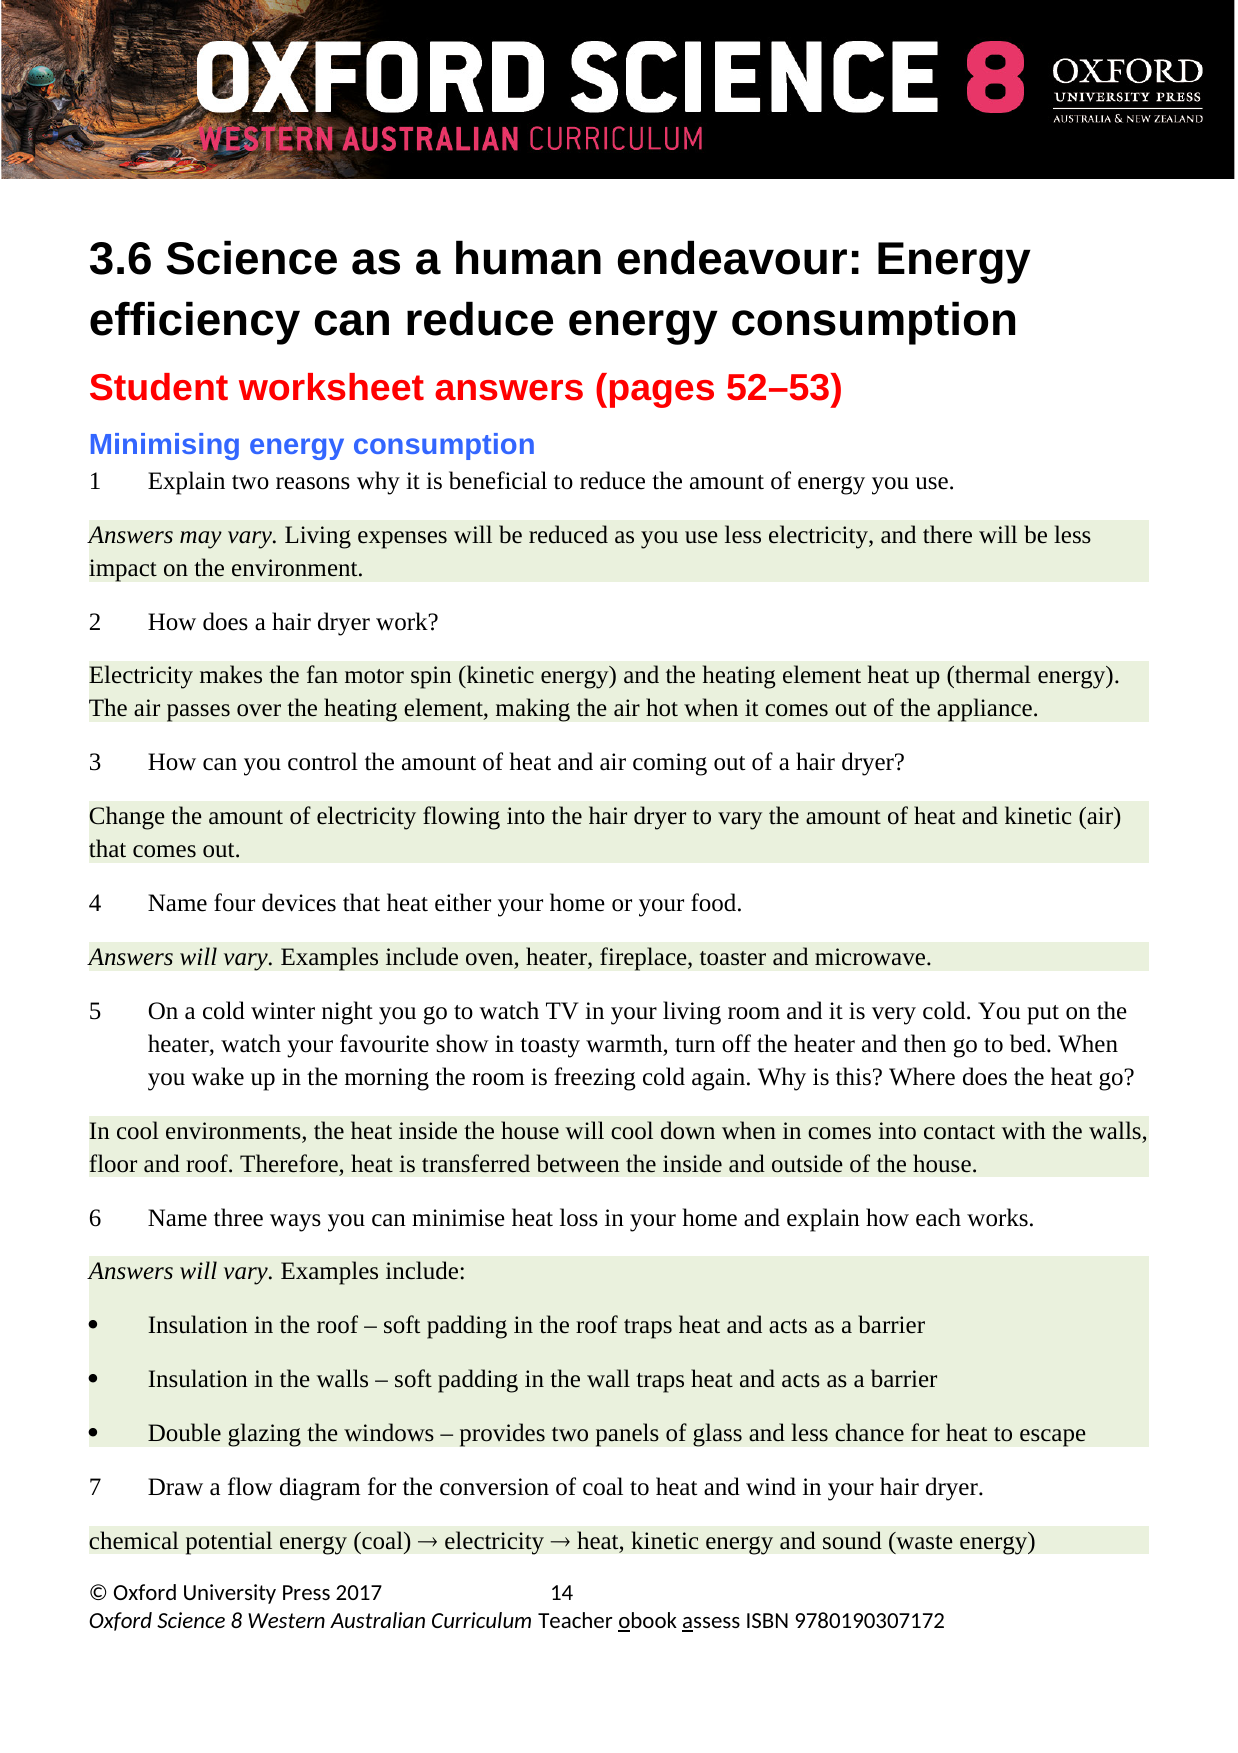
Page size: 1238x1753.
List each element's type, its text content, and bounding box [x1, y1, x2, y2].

text Electricity makes the fan motor spin (kinetic energy) and the heating element heat up (thermal energy). The air passes over the heating element, making the air hot when it comes out of the appliance. [89, 661, 1149, 722]
list 7 Draw a flow diagram for the conversion of coal to heat and wind in your hair dryer. [89, 1472, 1149, 1501]
list Double glazing the windows – provides two panels of glass and less chance for heat to escape [89, 1418, 1149, 1447]
list 5 On a cold winter night you go to watch TV in your living room and it is very cold. You put on the heater, watch your favourite show in toasty warmth, turn off the heater and then go to bed. When you wake up in the morning the room is freezing cold again. Why is this? Where does the heat go? [89, 996, 1149, 1091]
text Answers will vary. Examples include: [89, 1256, 1149, 1285]
text Student worksheet answers (pages 52–53) [89, 365, 1149, 408]
picture [0, 0, 1233, 178]
list 4 Name four devices that heat either your home or your food. [89, 888, 1149, 917]
text Answers may vary. Living expenses will be reduced as you use less electricity, and there will be less impact on the environment. [89, 520, 1149, 582]
list Insulation in the roof – soft padding in the roof traps heat and acts as a barrier [89, 1310, 1149, 1339]
text Minimising energy consumption [89, 427, 1149, 461]
text In cool environments, the heat inside the house will cool down when in comes into contact with the walls, floor and roof. Therefore, heat is transferred between the inside and outside of the house. [89, 1116, 1149, 1177]
list 3 How can you control the amount of heat and air coming out of a hair dryer? [89, 747, 1149, 776]
text Change the amount of electricity flowing into the hair dryer to vary the amount of heat and kinetic (air) that comes out. [89, 801, 1149, 863]
text chemical potential energy (coal) electricity heat, kinetic energy and sound (waste energy) [89, 1526, 1149, 1554]
list 6 Name three ways you can minimise heat loss in your home and explain how each works. [89, 1203, 1149, 1231]
list 1 Explain two reasons why it is beneficial to reduce the amount of energy you use. [89, 466, 1149, 495]
text Answers will vary. Examples include oven, heater, fireplace, toaster and microwave. [89, 942, 1149, 971]
text 3.6 Science as a human endeavour: Energy efficiency can reduce energy consumption [89, 232, 1149, 345]
list 2 How does a hair dryer work? [89, 607, 1149, 635]
list Insulation in the walls – soft padding in the wall traps heat and acts as a barrier [89, 1364, 1149, 1393]
